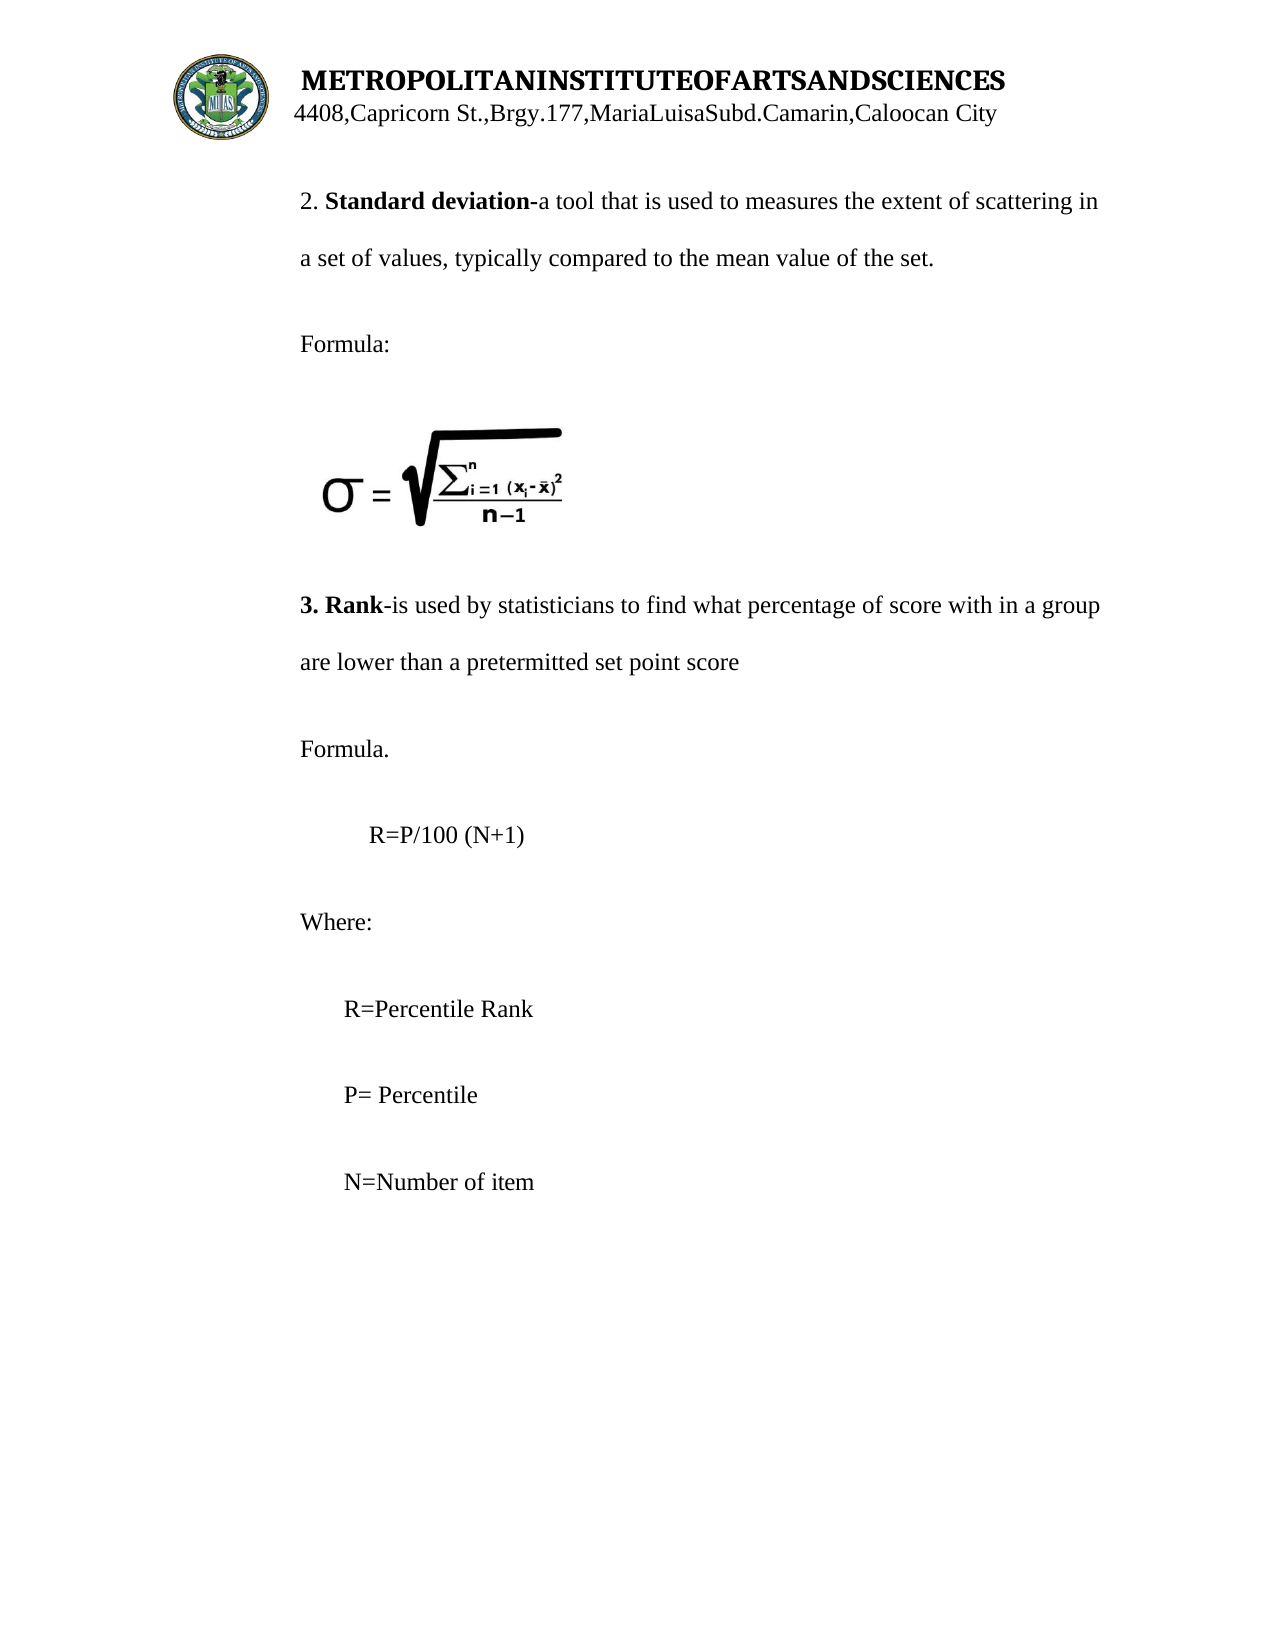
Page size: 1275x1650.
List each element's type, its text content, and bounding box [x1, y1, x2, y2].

text Formula. [300, 734, 1212, 763]
text P= Percentile [344, 1080, 543, 1109]
text Where: [300, 907, 1212, 936]
text Formula: [300, 329, 1212, 358]
text R=P/100 (N+1) [369, 821, 1212, 849]
picture [320, 424, 564, 528]
list Rank-is used by statisticians to find what percentage of score with in a group are lower than a pretermitted set point score [300, 590, 1107, 676]
text N=Number of item [344, 1167, 1212, 1196]
picture [173, 54, 269, 140]
text R=Percentile Rank [344, 994, 543, 1023]
list Standard deviation-a tool that is used to measures the extent of scattering in a set of values, typically compared to the mean value of the set. [300, 186, 1111, 271]
